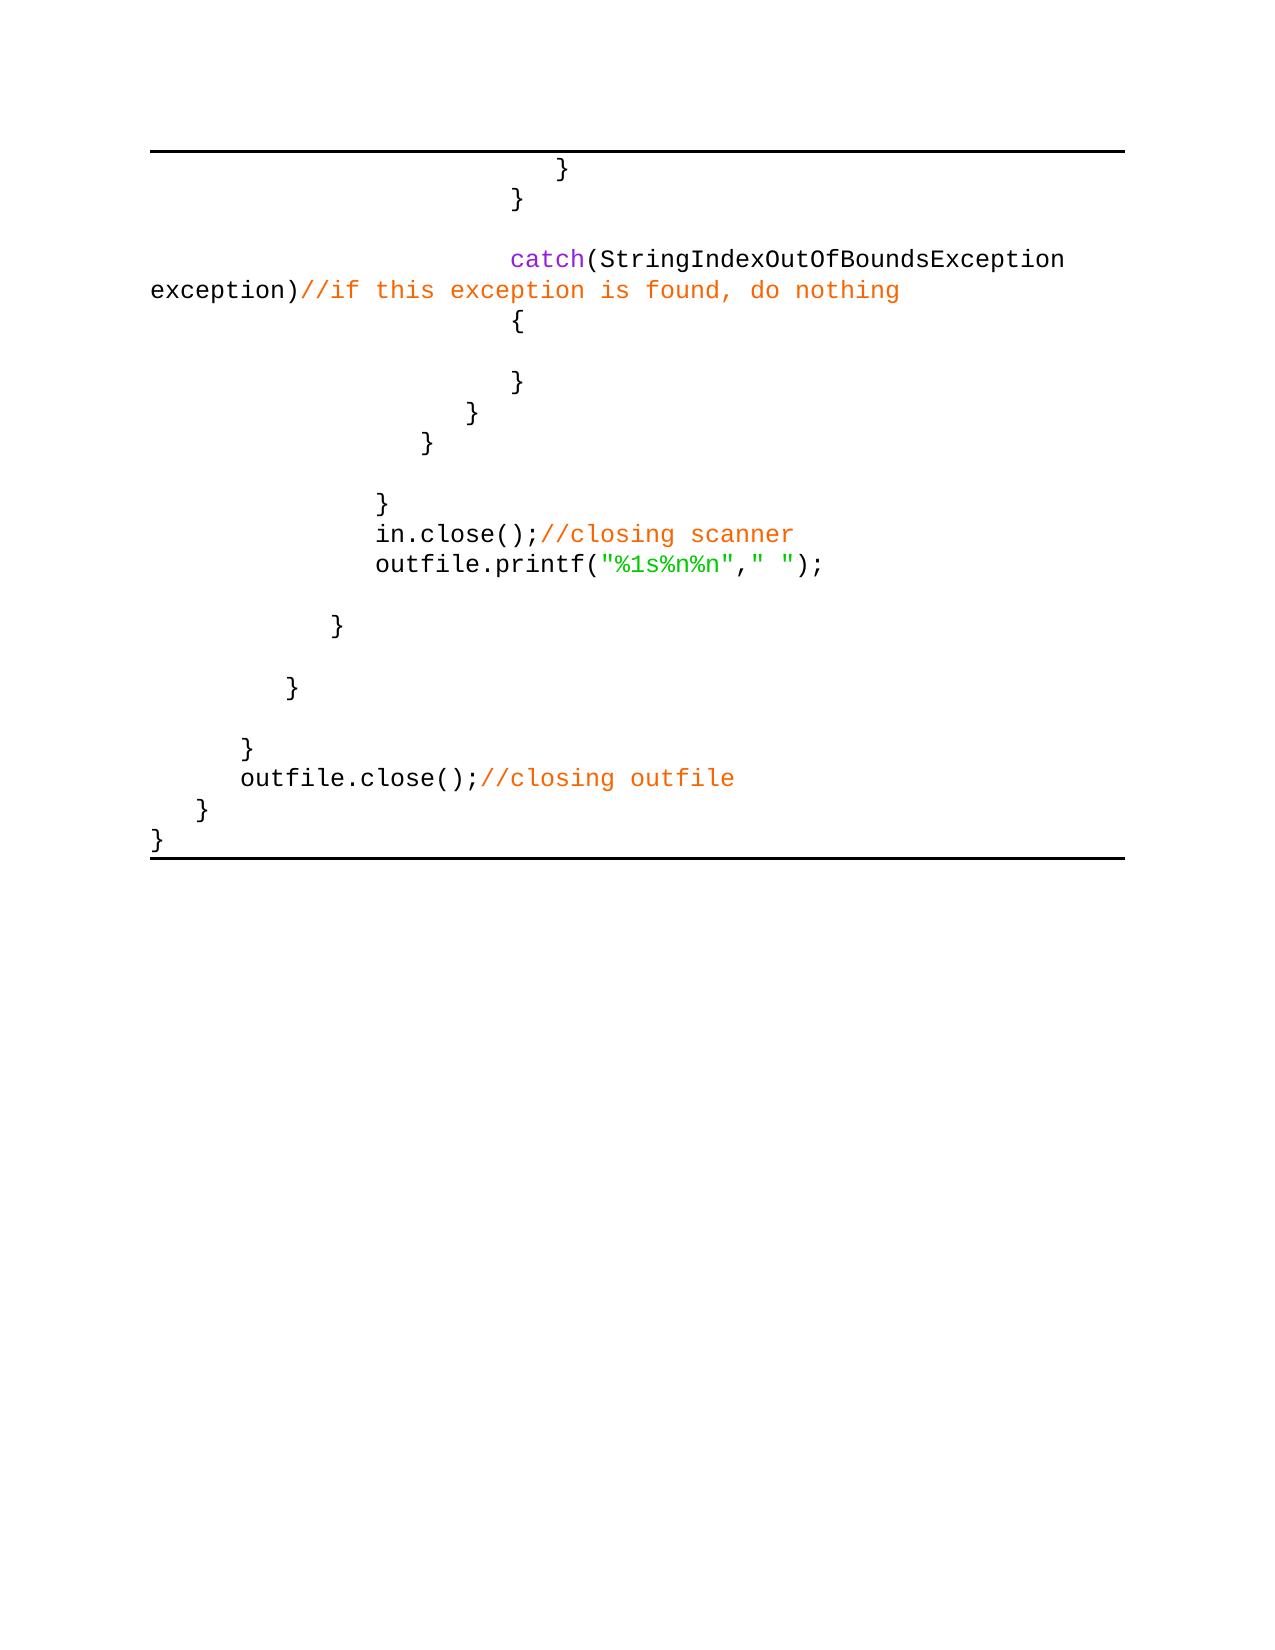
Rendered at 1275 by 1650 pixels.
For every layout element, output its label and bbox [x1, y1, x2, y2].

text [150, 153, 1125, 857]
